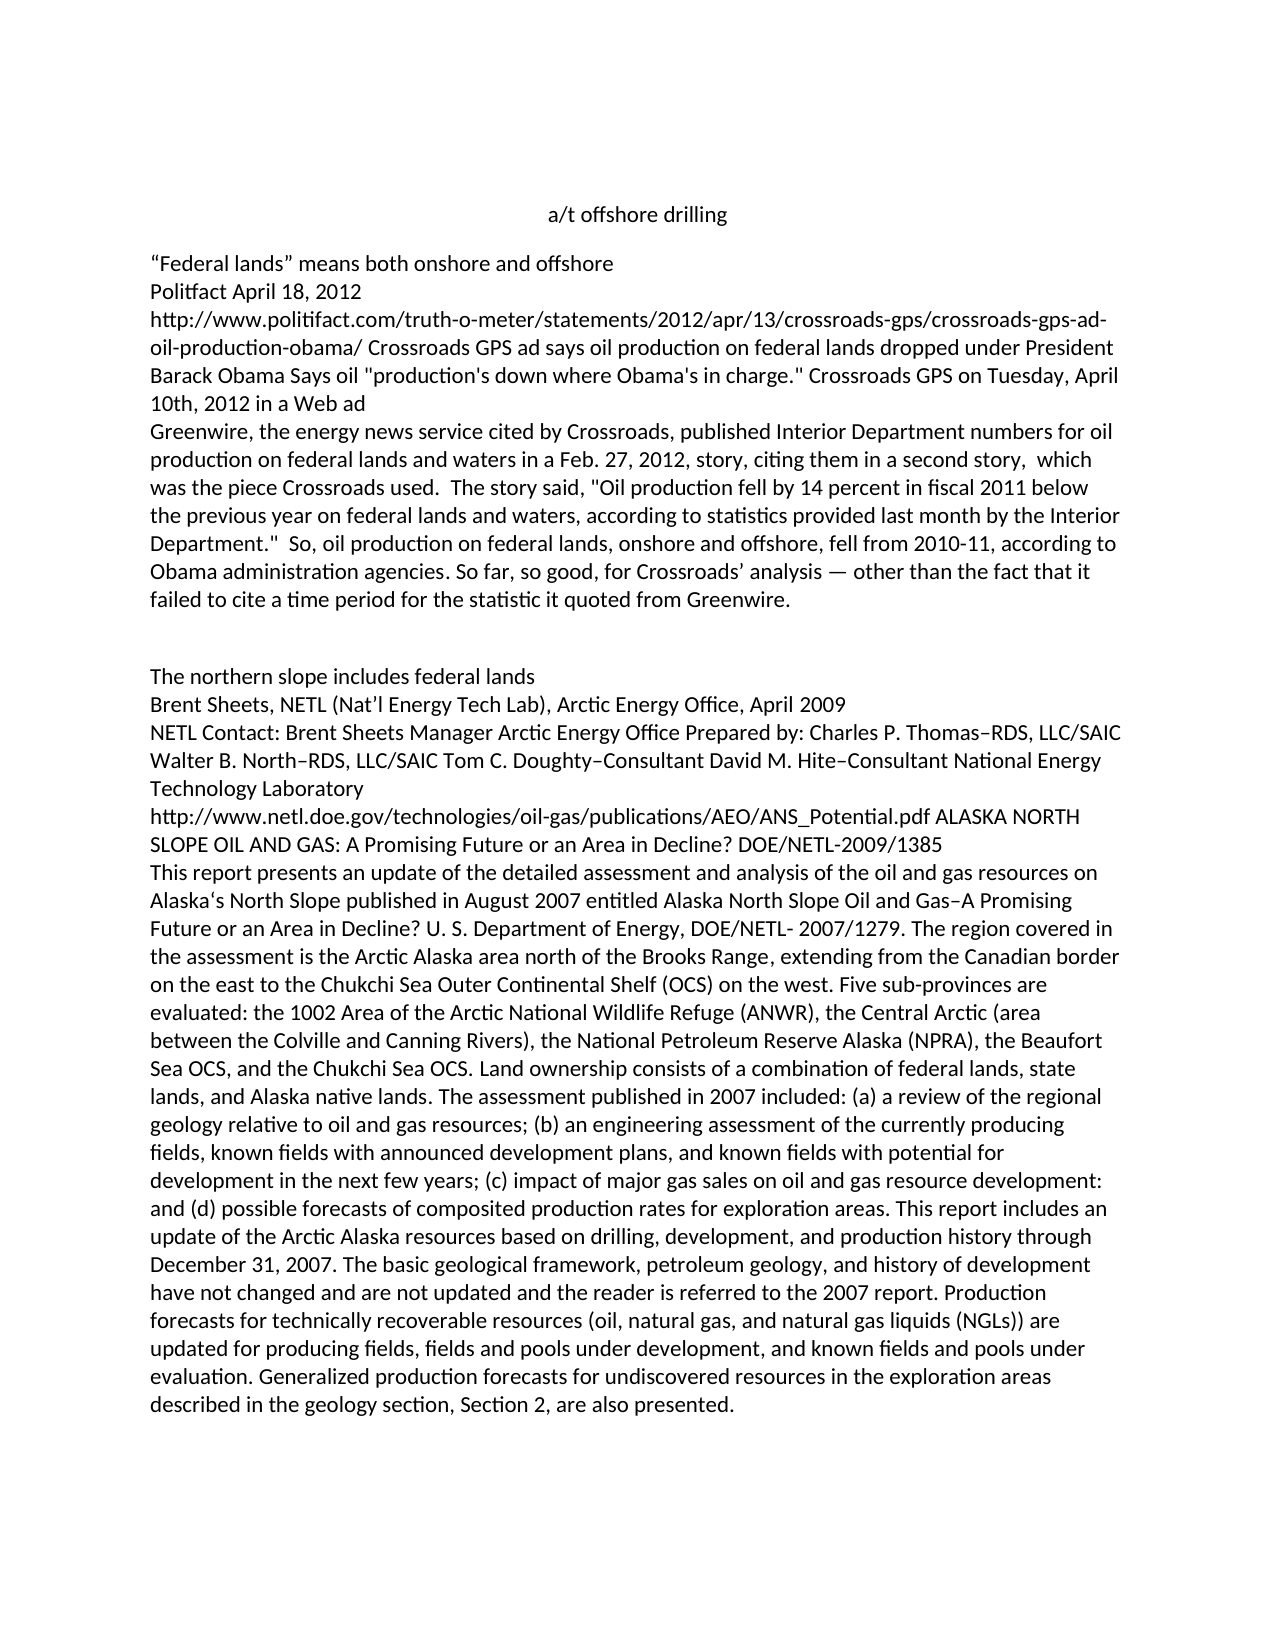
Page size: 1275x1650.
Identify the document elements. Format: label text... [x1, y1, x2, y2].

text Politfact April 18, 2012 [150, 277, 1125, 305]
subtitle a/t offshore drilling [150, 200, 1125, 228]
text Greenwire, the energy news service cited by Crossroads, published Interior Department numbers for oil production on federal lands and waters in a Feb. 27, 2012, story, citing them in a second story, which was the piece Crossroads used. The story said, "Oil production fell by 14 percent in fiscal 2011 below the previous year on federal lands and waters, according to statistics provided last month by the Interior Department." So, oil production on federal lands, onshore and offshore, fell from 2010-11, according to Obama administration agencies. So far, so good, for Crossroads’ analysis — other than the fact that it failed to cite a time period for the statistic it quoted from Greenwire. [150, 417, 1125, 613]
text http://www.politifact.com/truth-o-meter/statements/2012/apr/13/crossroads-gps/crossroads-gps-ad-oil-production-obama/ Crossroads GPS ad says oil production on federal lands dropped under President Barack Obama Says oil "production's down where Obama's in charge." Crossroads GPS on Tuesday, April 10th, 2012 in a Web ad [150, 305, 1125, 417]
text NETL Contact: Brent Sheets Manager Arctic Energy Office Prepared by: Charles P. Thomas–RDS, LLC/SAIC Walter B. North–RDS, LLC/SAIC Tom C. Doughty–Consultant David M. Hite–Consultant National Energy Technology Laboratory http://www.netl.doe.gov/technologies/oil-gas/publications/AEO/ANS_Potential.pdf ALASKA NORTH SLOPE OIL AND GAS: A Promising Future or an Area in Decline? DOE/NETL-2009/1385 [150, 718, 1125, 858]
subtitle “Federal lands” means both onshore and offshore [150, 249, 1125, 277]
subtitle The northern slope includes federal lands [150, 662, 1125, 690]
text This report presents an update of the detailed assessment and analysis of the oil and gas resources on Alaska‘s North Slope published in August 2007 entitled Alaska North Slope Oil and Gas–A Promising Future or an Area in Decline? U. S. Department of Energy, DOE/NETL- 2007/1279. The region covered in the assessment is the Arctic Alaska area north of the Brooks Range, extending from the Canadian border on the east to the Chukchi Sea Outer Continental Shelf (OCS) on the west. Five sub-provinces are evaluated: the 1002 Area of the Arctic National Wildlife Refuge (ANWR), the Central Arctic (area between the Colville and Canning Rivers), the National Petroleum Reserve Alaska (NPRA), the Beaufort Sea OCS, and the Chukchi Sea OCS. Land ownership consists of a combination of federal lands, state lands, and Alaska native lands. The assessment published in 2007 included: (a) a review of the regional geology relative to oil and gas resources; (b) an engineering assessment of the currently producing fields, known fields with announced development plans, and known fields with potential for development in the next few years; (c) impact of major gas sales on oil and gas resource development: and (d) possible forecasts of composited production rates for exploration areas. This report includes an update of the Arctic Alaska resources based on drilling, development, and production history through December 31, 2007. The basic geological framework, petroleum geology, and history of development have not changed and are not updated and the reader is referred to the 2007 report. Production forecasts for technically recoverable resources (oil, natural gas, and natural gas liquids (NGLs)) are updated for producing fields, fields and pools under development, and known fields and pools under evaluation. Generalized production forecasts for undiscovered resources in the exploration areas described in the geology section, Section 2, are also presented. [150, 858, 1125, 1418]
text Brent Sheets, NETL (Nat’l Energy Tech Lab), Arctic Energy Office, April 2009 [150, 690, 1125, 718]
